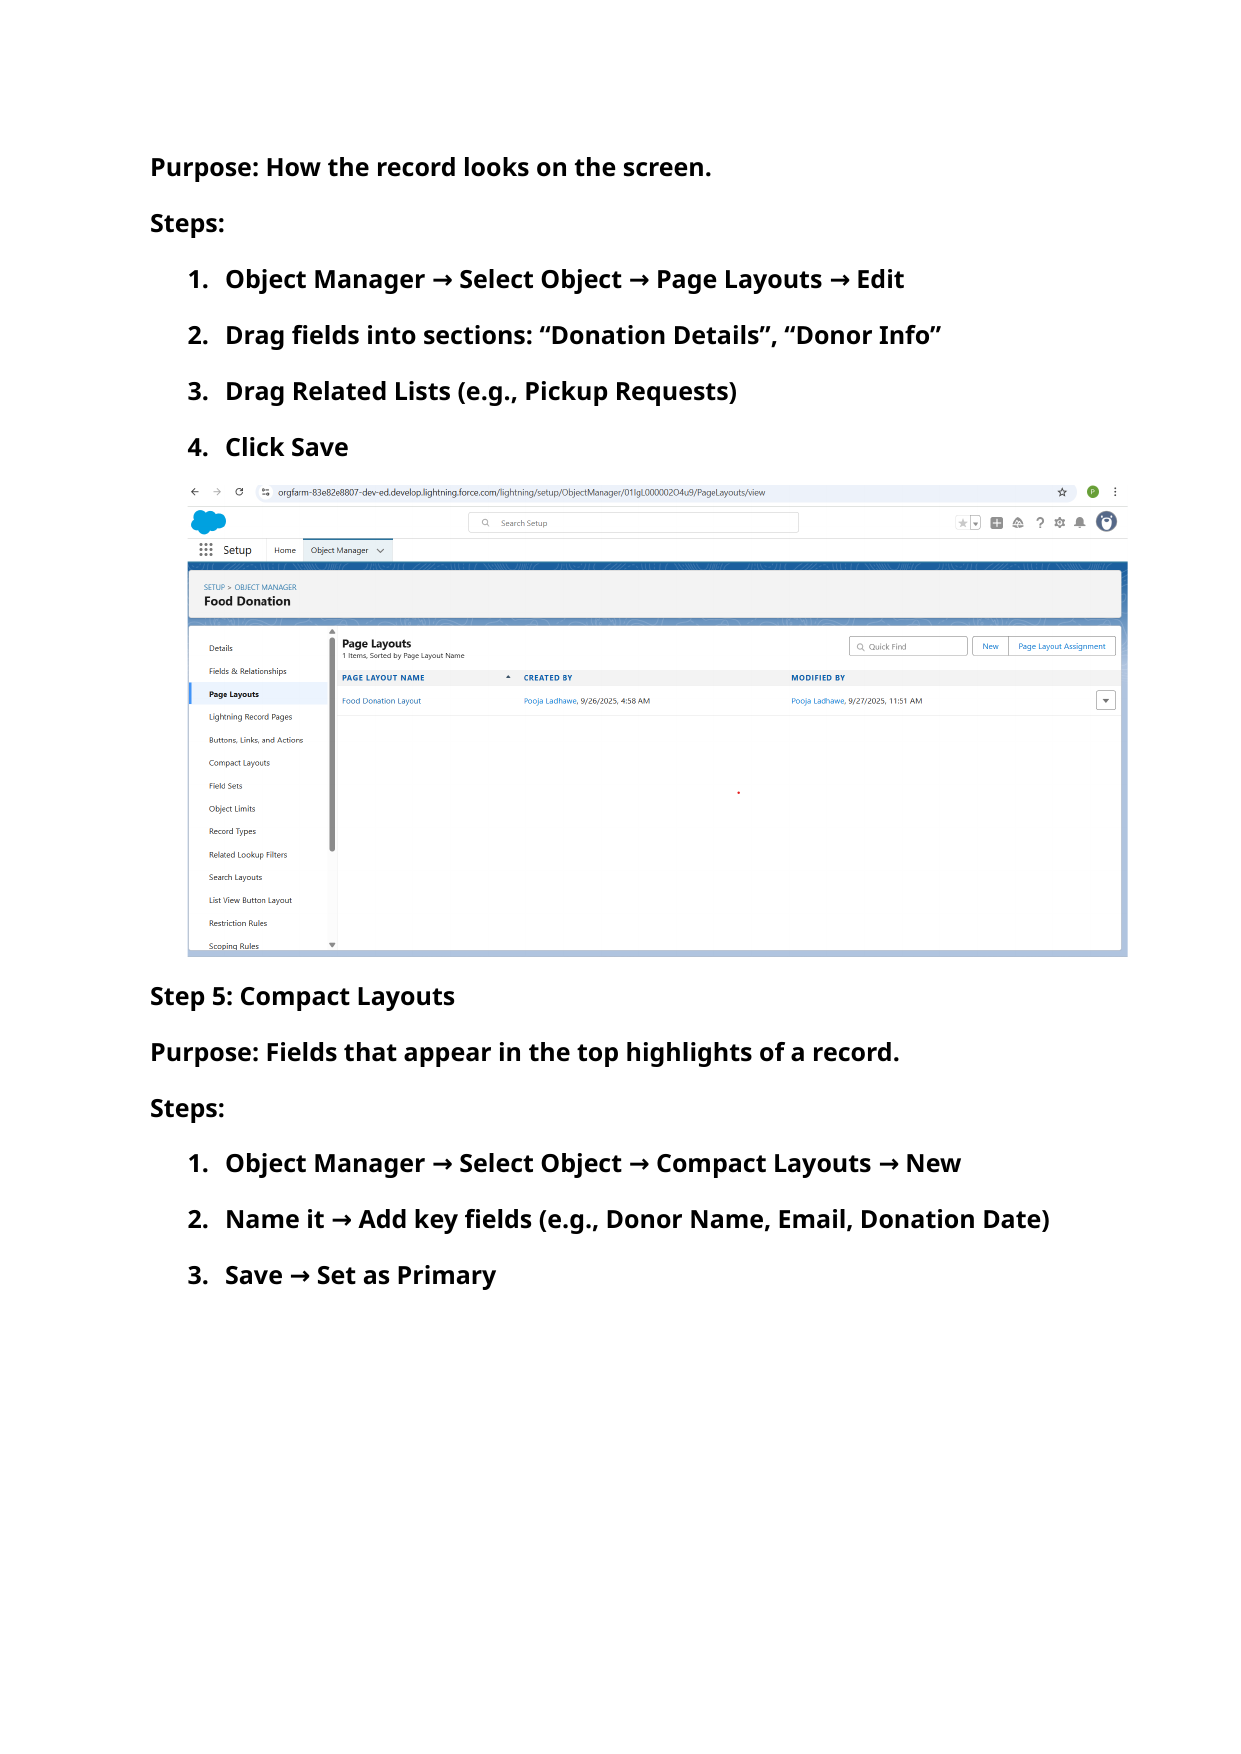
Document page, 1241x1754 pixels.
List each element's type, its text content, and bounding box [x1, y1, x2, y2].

picture [187, 485, 1128, 957]
list Object Manager → Select Object → Page Layouts → Edit [187, 262, 1090, 296]
list Name it → Add key fields (e.g., Donor Name, Email, Donation Date) [187, 1202, 1090, 1236]
list Drag fields into sections: “Donation Details”, “Donor Info” [187, 317, 1090, 352]
list Click Save [187, 429, 1090, 463]
text Steps: [150, 1090, 1090, 1124]
list Object Manager → Select Object → Compact Layouts → New [187, 1146, 1090, 1180]
list Drag Related Lists (e.g., Pickup Requests) [187, 373, 1090, 407]
text Purpose: Fields that appear in the top highlights of a record. [150, 1034, 1090, 1068]
text Step 5: Compact Layouts [150, 978, 1090, 1013]
text Steps: [150, 206, 1090, 240]
text Purpose: How the record looks on the screen. [150, 150, 1090, 184]
list Save → Set as Primary [187, 1258, 1090, 1292]
